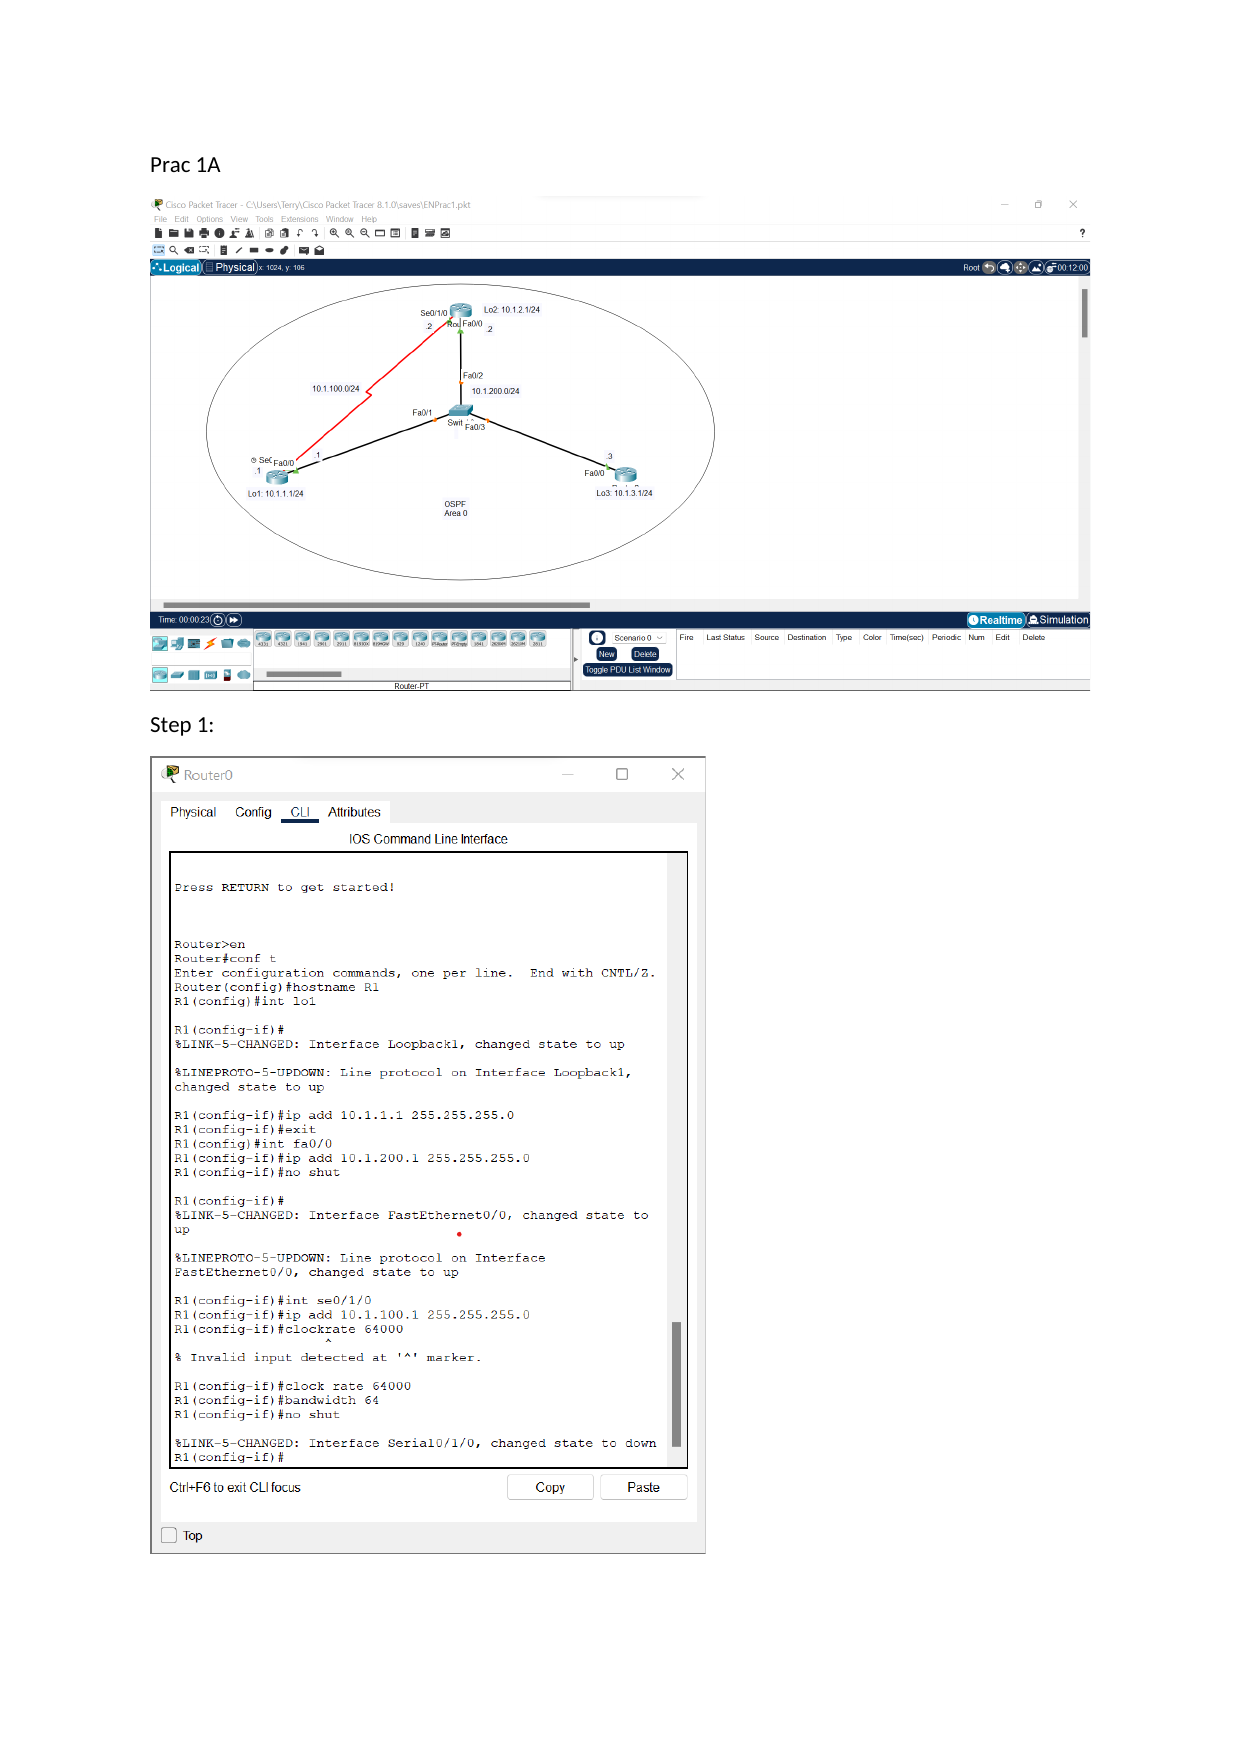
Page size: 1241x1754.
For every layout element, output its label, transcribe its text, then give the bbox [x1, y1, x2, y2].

text Step 1: [150, 710, 1090, 738]
picture [178, 264, 186, 273]
text Prac 1A [150, 150, 1090, 178]
picture [150, 756, 706, 1554]
picture [150, 196, 1091, 691]
